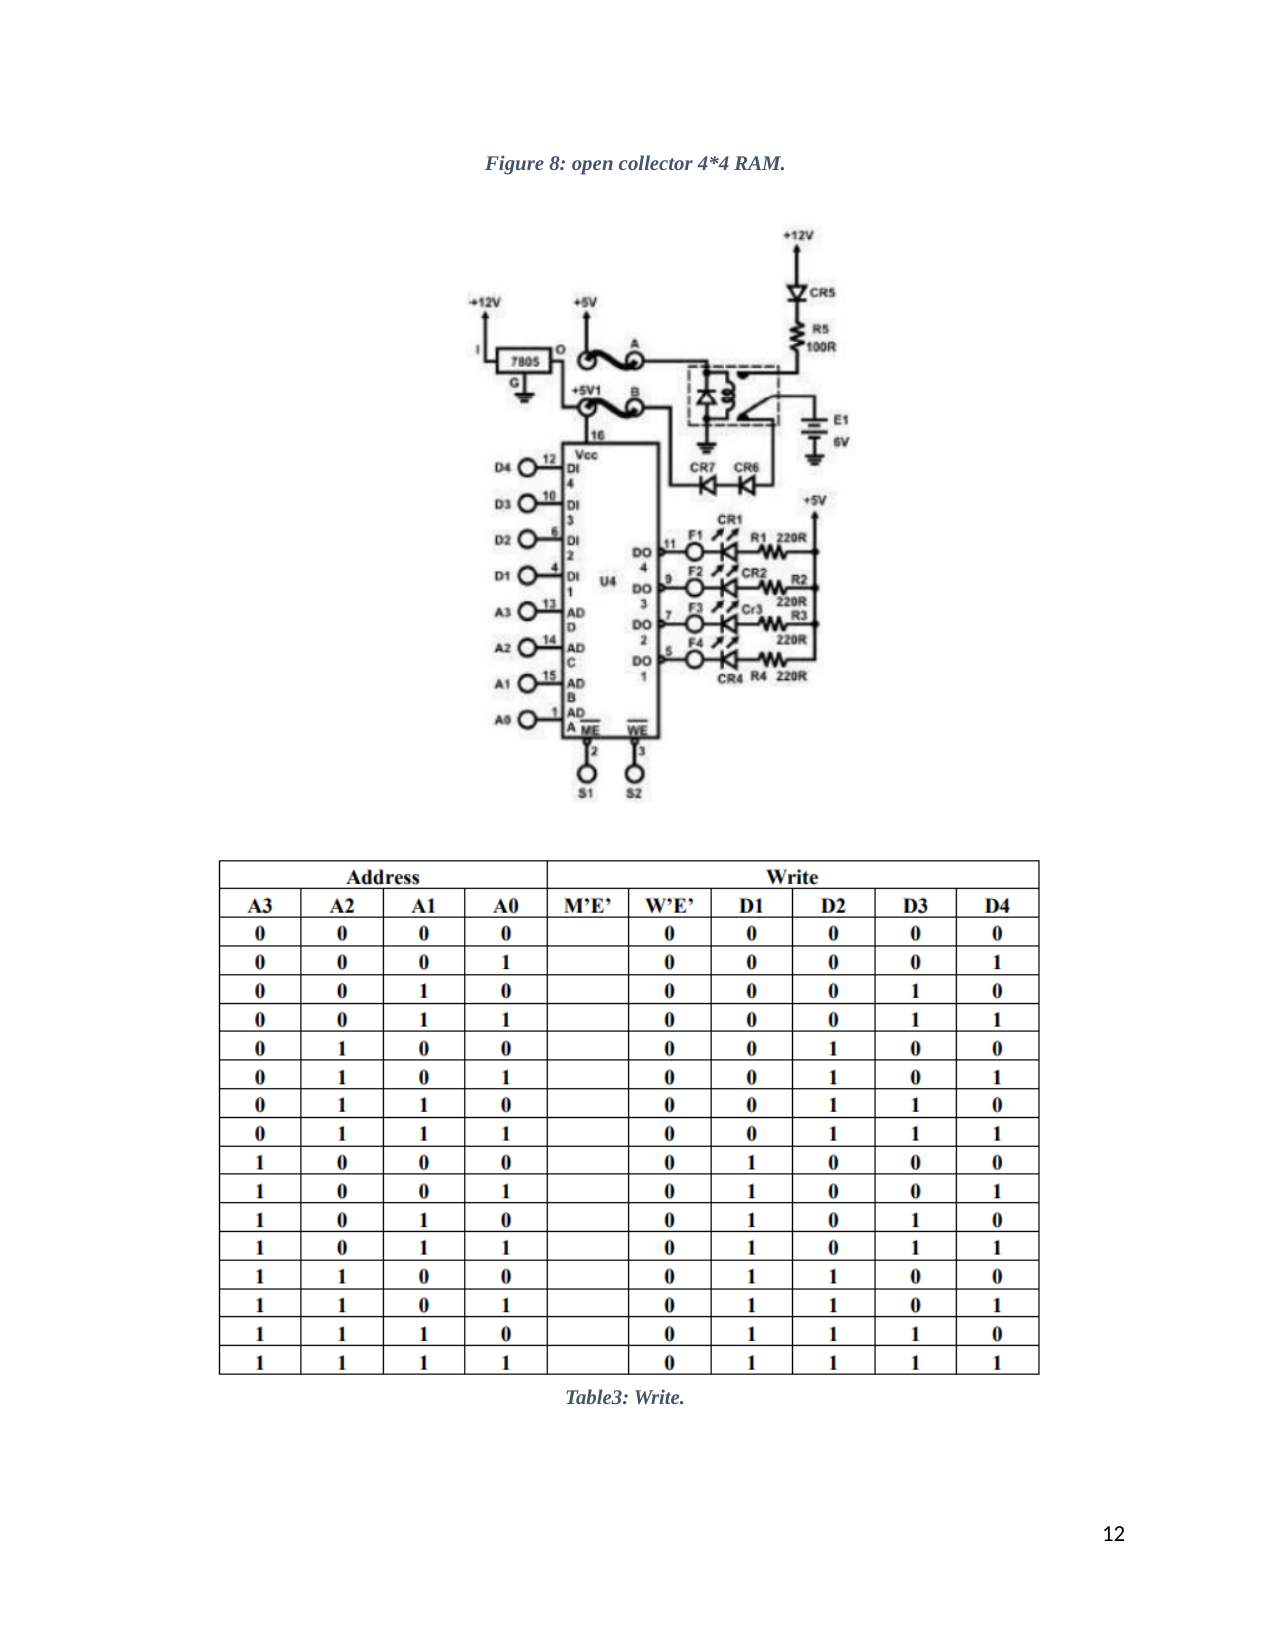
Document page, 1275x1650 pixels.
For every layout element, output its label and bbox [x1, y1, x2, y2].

picture [421, 150, 863, 828]
picture [194, 829, 1091, 1405]
